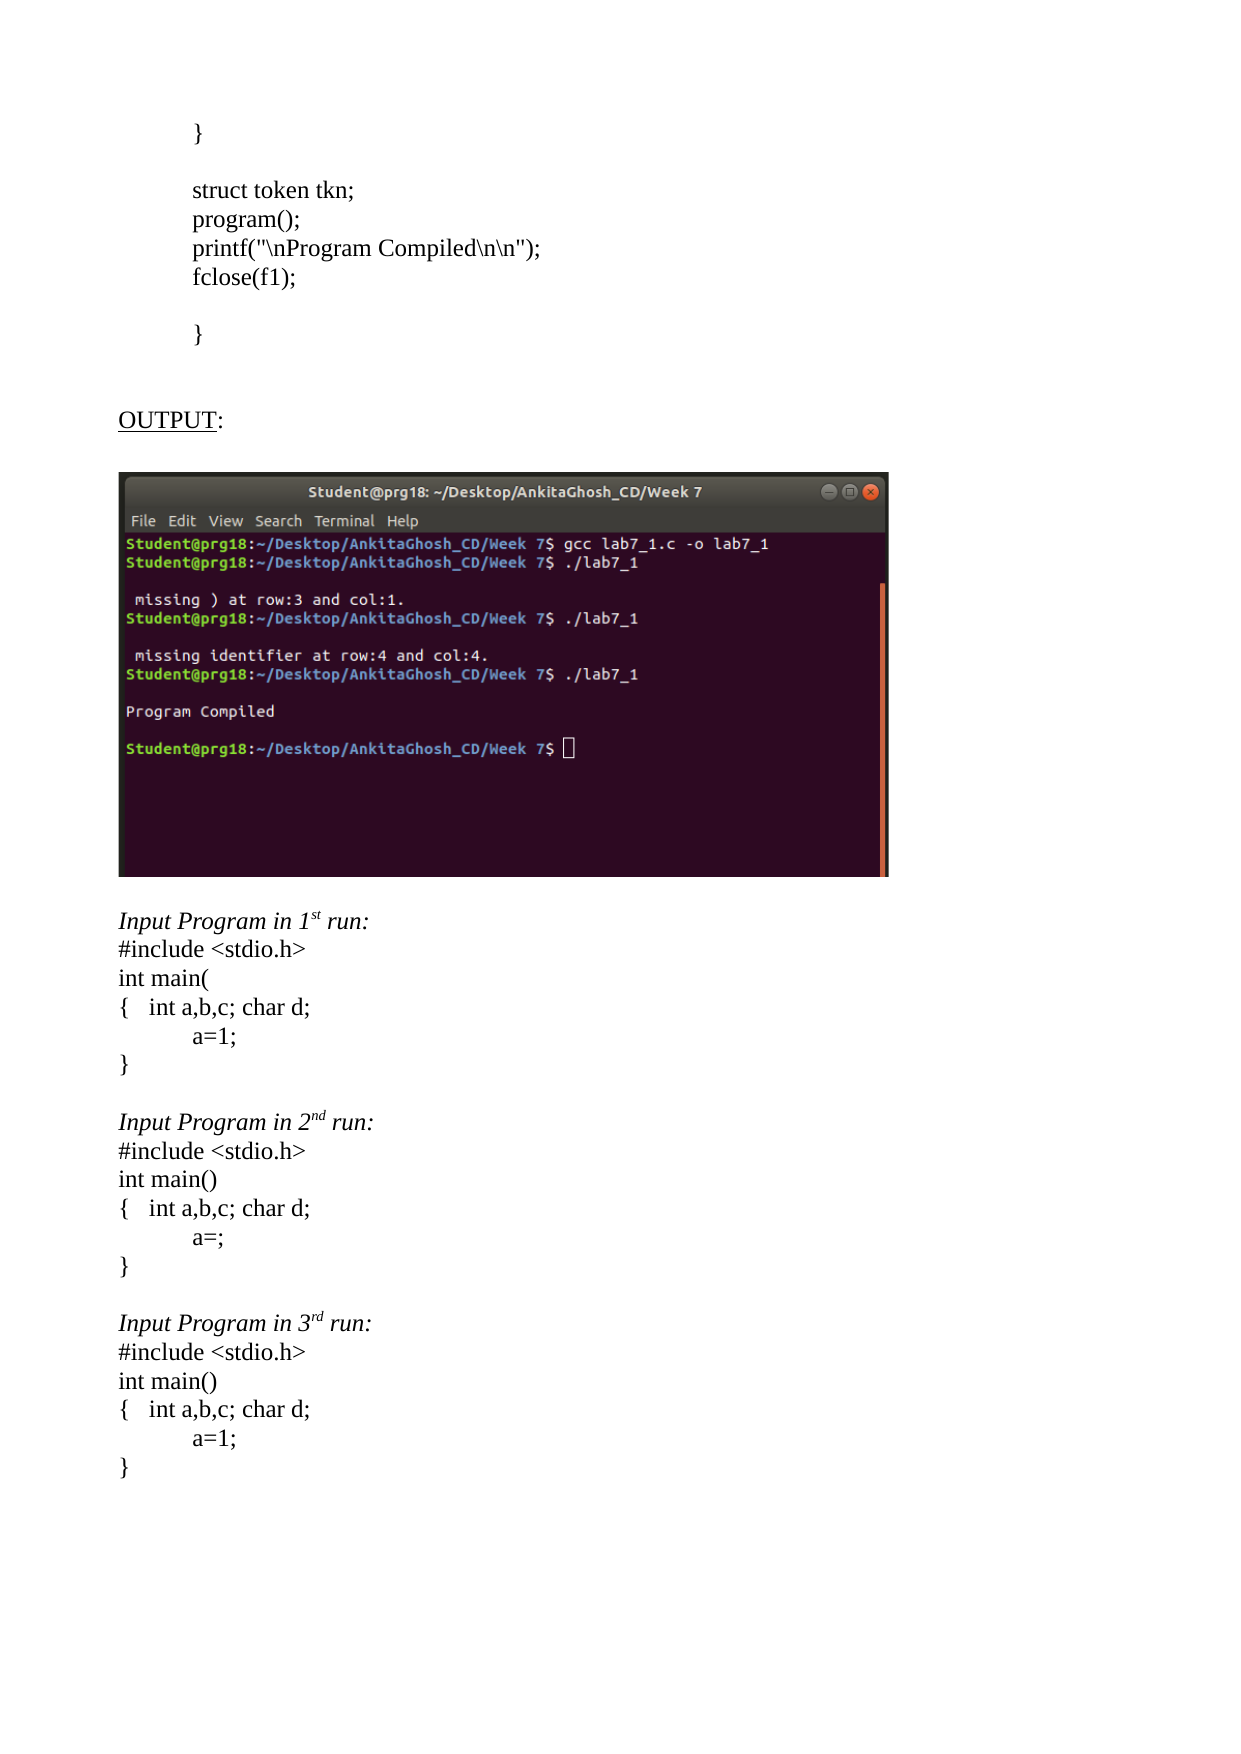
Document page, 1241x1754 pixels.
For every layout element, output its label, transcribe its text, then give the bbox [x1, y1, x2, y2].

text a=1; [118, 1423, 1122, 1452]
text Input Program in 3rd run: [118, 1308, 1122, 1337]
text } [118, 319, 1122, 348]
text fclose(f1); [118, 262, 1122, 291]
text } [118, 118, 1122, 147]
text } [118, 1251, 1122, 1279]
text { int a,b,c; char d; [118, 1394, 1122, 1423]
text int main() [118, 1366, 1122, 1394]
picture [118, 472, 889, 877]
text Input Program in 1st run: [118, 906, 1122, 934]
text #include <stdio.h> [118, 934, 1122, 963]
text } [118, 1049, 1122, 1078]
text { int a,b,c; char d; [118, 1193, 1122, 1222]
text a=; [118, 1222, 1122, 1251]
text a=1; [118, 1021, 1122, 1049]
text int main( [118, 963, 1122, 992]
text printf("\nProgram Compiled\n\n"); [118, 233, 1122, 262]
text { int a,b,c; char d; [118, 992, 1122, 1021]
text Input Program in 2nd run: [118, 1107, 1122, 1136]
text #include <stdio.h> [118, 1337, 1122, 1366]
text program(); [118, 204, 1122, 233]
text #include <stdio.h> [118, 1136, 1122, 1164]
text int main() [118, 1164, 1122, 1193]
text OUTPUT: [118, 406, 1122, 434]
text struct token tkn; [118, 176, 1122, 204]
text } [118, 1452, 1122, 1481]
